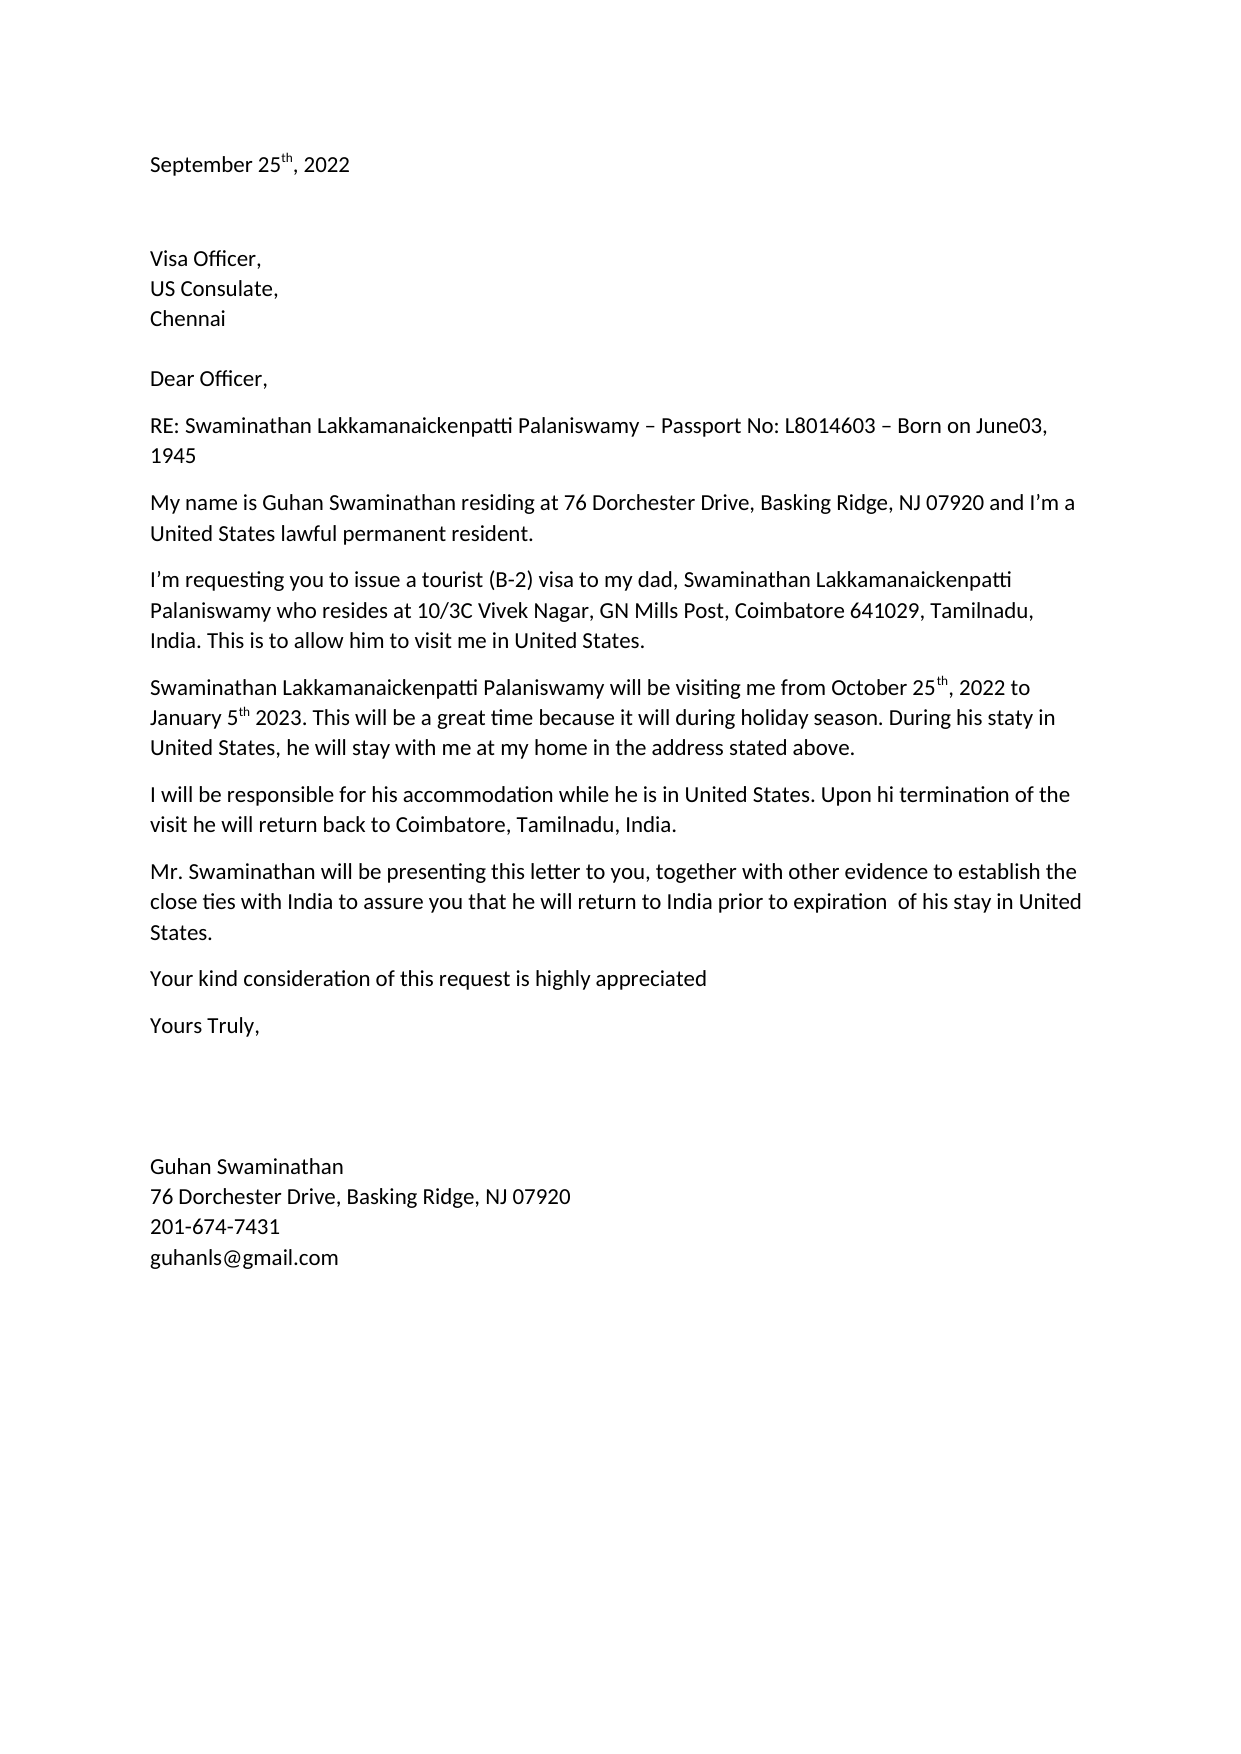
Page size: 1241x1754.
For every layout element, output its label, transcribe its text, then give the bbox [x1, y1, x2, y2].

text 201-674-7431 [150, 1212, 1090, 1241]
text US Consulate, [150, 274, 1090, 302]
text Mr. Swaminathan will be presenting this letter to you, together with other evidence to establish the close ties with India to assure you that he will return to India prior to expiration of his stay in United States. [150, 857, 1090, 946]
text I’m requesting you to issue a tourist (B-2) visa to my dad, Swaminathan Lakkamanaickenpatti Palaniswamy who resides at 10/3C Vivek Nagar, GN Mills Post, Coimbatore 641029, Tamilnadu, India. This is to allow him to visit me in United States. [150, 566, 1090, 654]
text Dear Officer, [150, 364, 1090, 393]
text guhanls@gmail.com [150, 1243, 1090, 1271]
text 76 Dorchester Drive, Basking Ridge, NJ 07920 [150, 1182, 1090, 1210]
text My name is Guhan Swaminathan residing at 76 Dorchester Drive, Basking Ridge, NJ 07920 and I’m a United States lawful permanent resident. [150, 488, 1090, 547]
text Yours Truly, [150, 1011, 1090, 1039]
text Swaminathan Lakkamanaickenpatti Palaniswamy will be visiting me from October 25th, 2022 to January 5th 2023. This will be a great time because it will during holiday season. During his staty in United States, he will stay with me at my home in the address stated above. [150, 673, 1090, 761]
text I will be responsible for his accommodation while he is in United States. Upon hi termination of the visit he will return back to Coimbatore, Tamilnadu, India. [150, 780, 1090, 838]
text Visa Officer, [150, 244, 1090, 272]
text Guhan Swaminathan [150, 1152, 1090, 1180]
text Your kind consideration of this request is highly appreciated [150, 964, 1090, 993]
text RE: Swaminathan Lakkamanaickenpatti Palaniswamy – Passport No: L8014603 – Born on June03, 1945 [150, 411, 1090, 470]
text September 25th, 2022 [150, 150, 1090, 178]
text Chennai [150, 304, 1090, 332]
